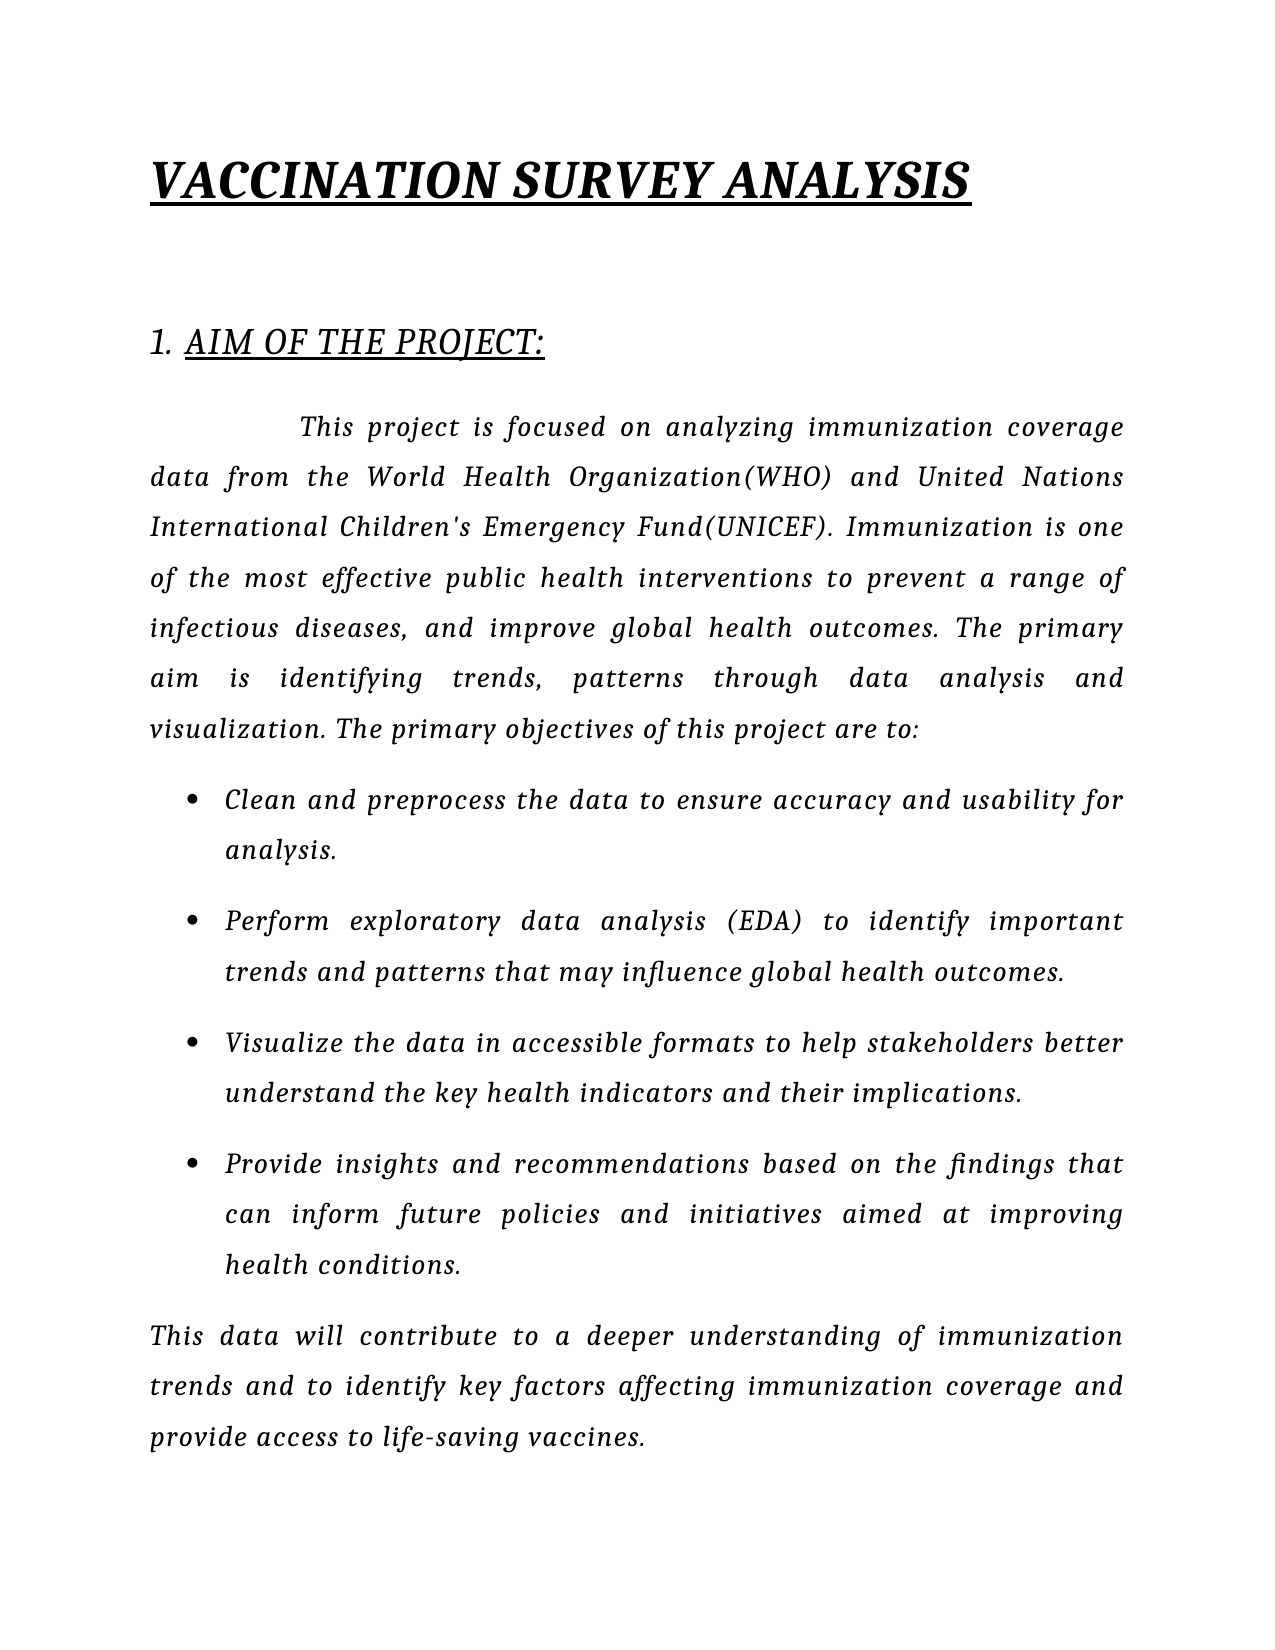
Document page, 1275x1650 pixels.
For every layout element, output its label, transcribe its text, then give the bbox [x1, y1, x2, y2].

subtitle VACCINATION SURVEY ANALYSIS [150, 150, 1125, 212]
subtitle Provide insights and recommendations based on the findings that can inform future policies and initiatives aimed at improving health conditions. [187, 1147, 1125, 1282]
subtitle 1. AIM OF THE PROJECT: [150, 317, 1125, 365]
subtitle Clean and preprocess the data to ensure accuracy and usability for analysis. [187, 783, 1125, 867]
subtitle This project is focused on analyzing immunization coverage data from the World Health Organization(WHO) and United Nations International Children's Emergency Fund(UNICEF). Immunization is one of the most effective public health interventions to prevent a range of infectious diseases, and improve global health outcomes. The primary aim is identifying trends, patterns through data analysis and visualization. The primary objectives of this project are to: [150, 410, 1125, 745]
subtitle Perform exploratory data analysis (EDA) to identify important trends and patterns that may influence global health outcomes. [187, 904, 1125, 988]
subtitle This data will contribute to a deeper understanding of immunization trends and to identify key factors affecting immunization coverage and provide access to life-saving vaccines. [150, 1319, 1125, 1453]
subtitle Visualize the data in accessible formats to help stakeholders better understand the key health indicators and their implications. [187, 1026, 1125, 1110]
